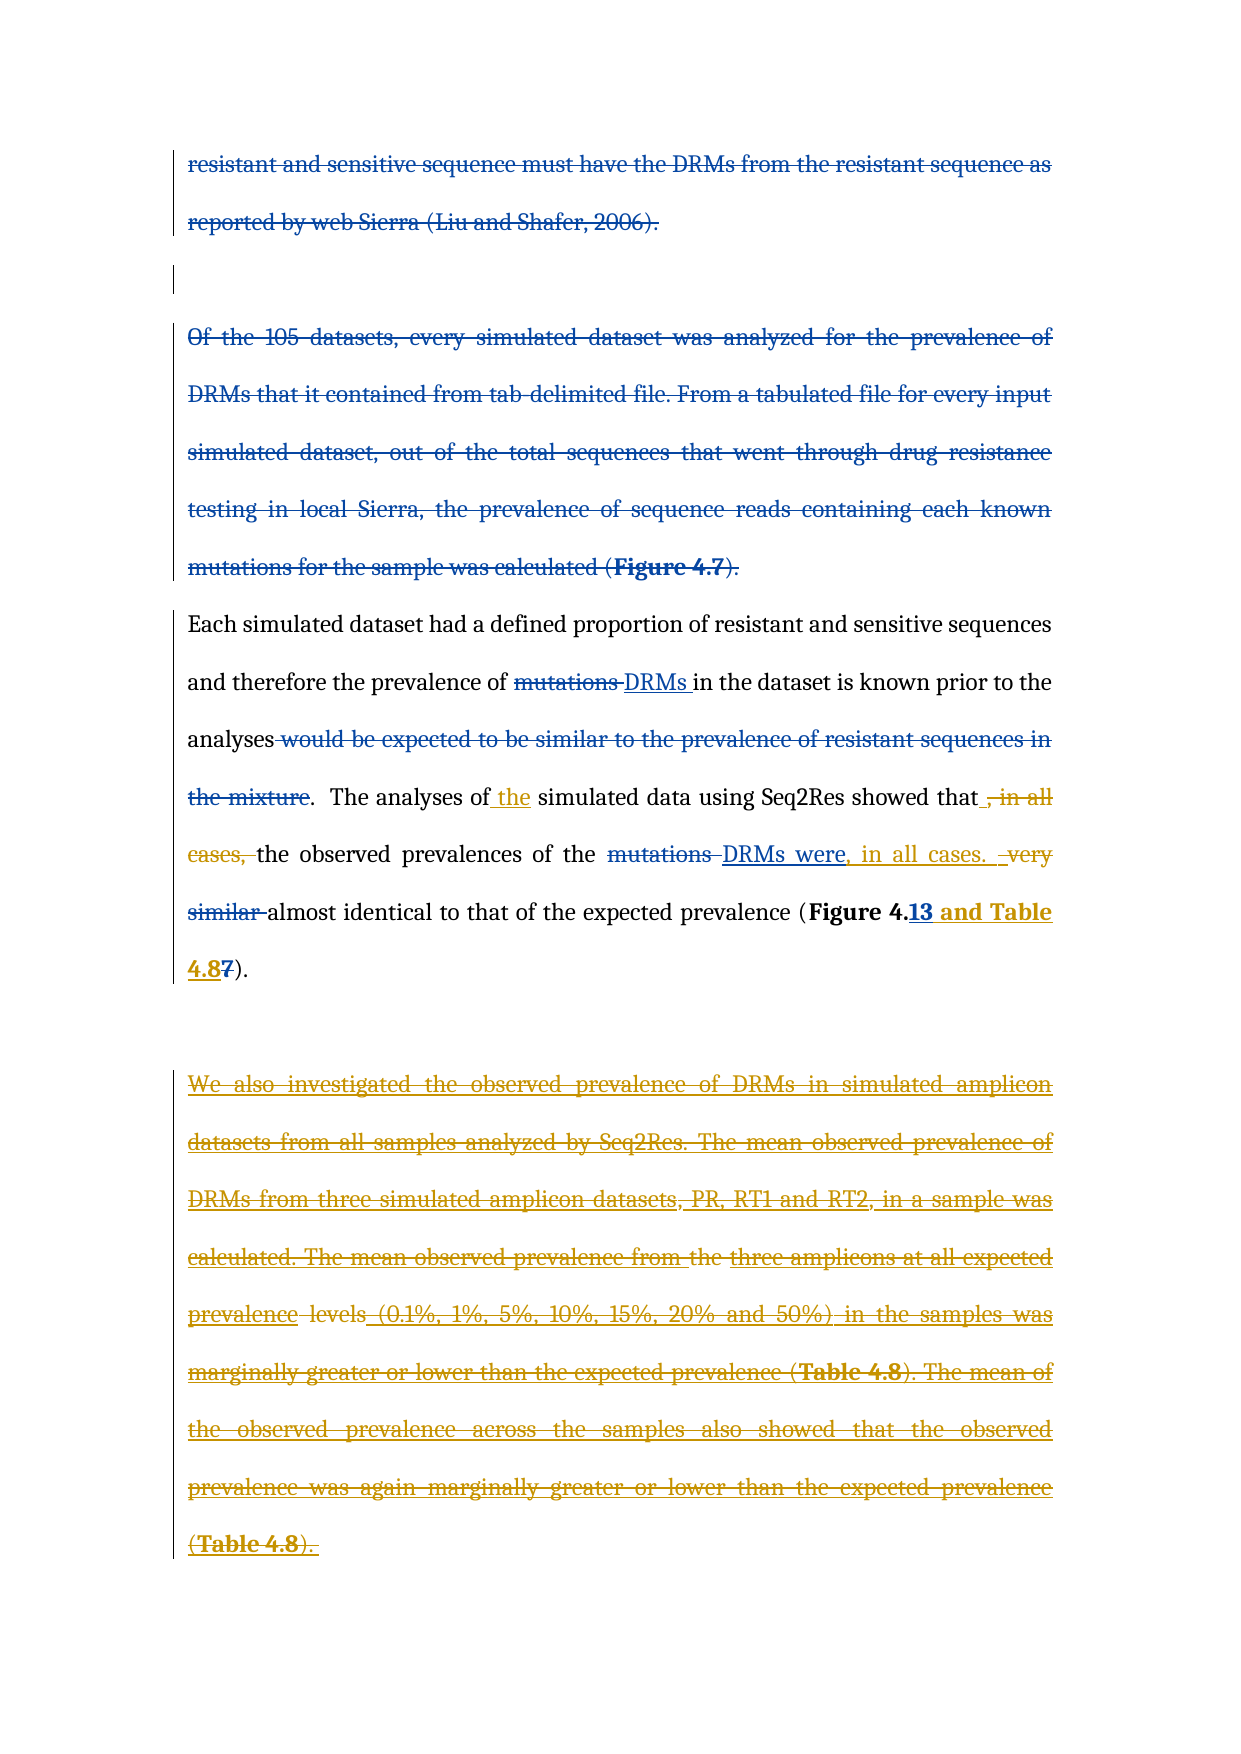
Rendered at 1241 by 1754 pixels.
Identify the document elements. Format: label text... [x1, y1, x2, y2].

text Each simulated dataset had a defined proportion of resistant and sensitive sequences and therefore the prevalence of in the dataset is known prior to the analyses. The analyses of simulated data using Seq2Res showed thatthe observed prevalences of the almost identical to that of the expected prevalence (Figure 4.). [187, 610, 1053, 984]
